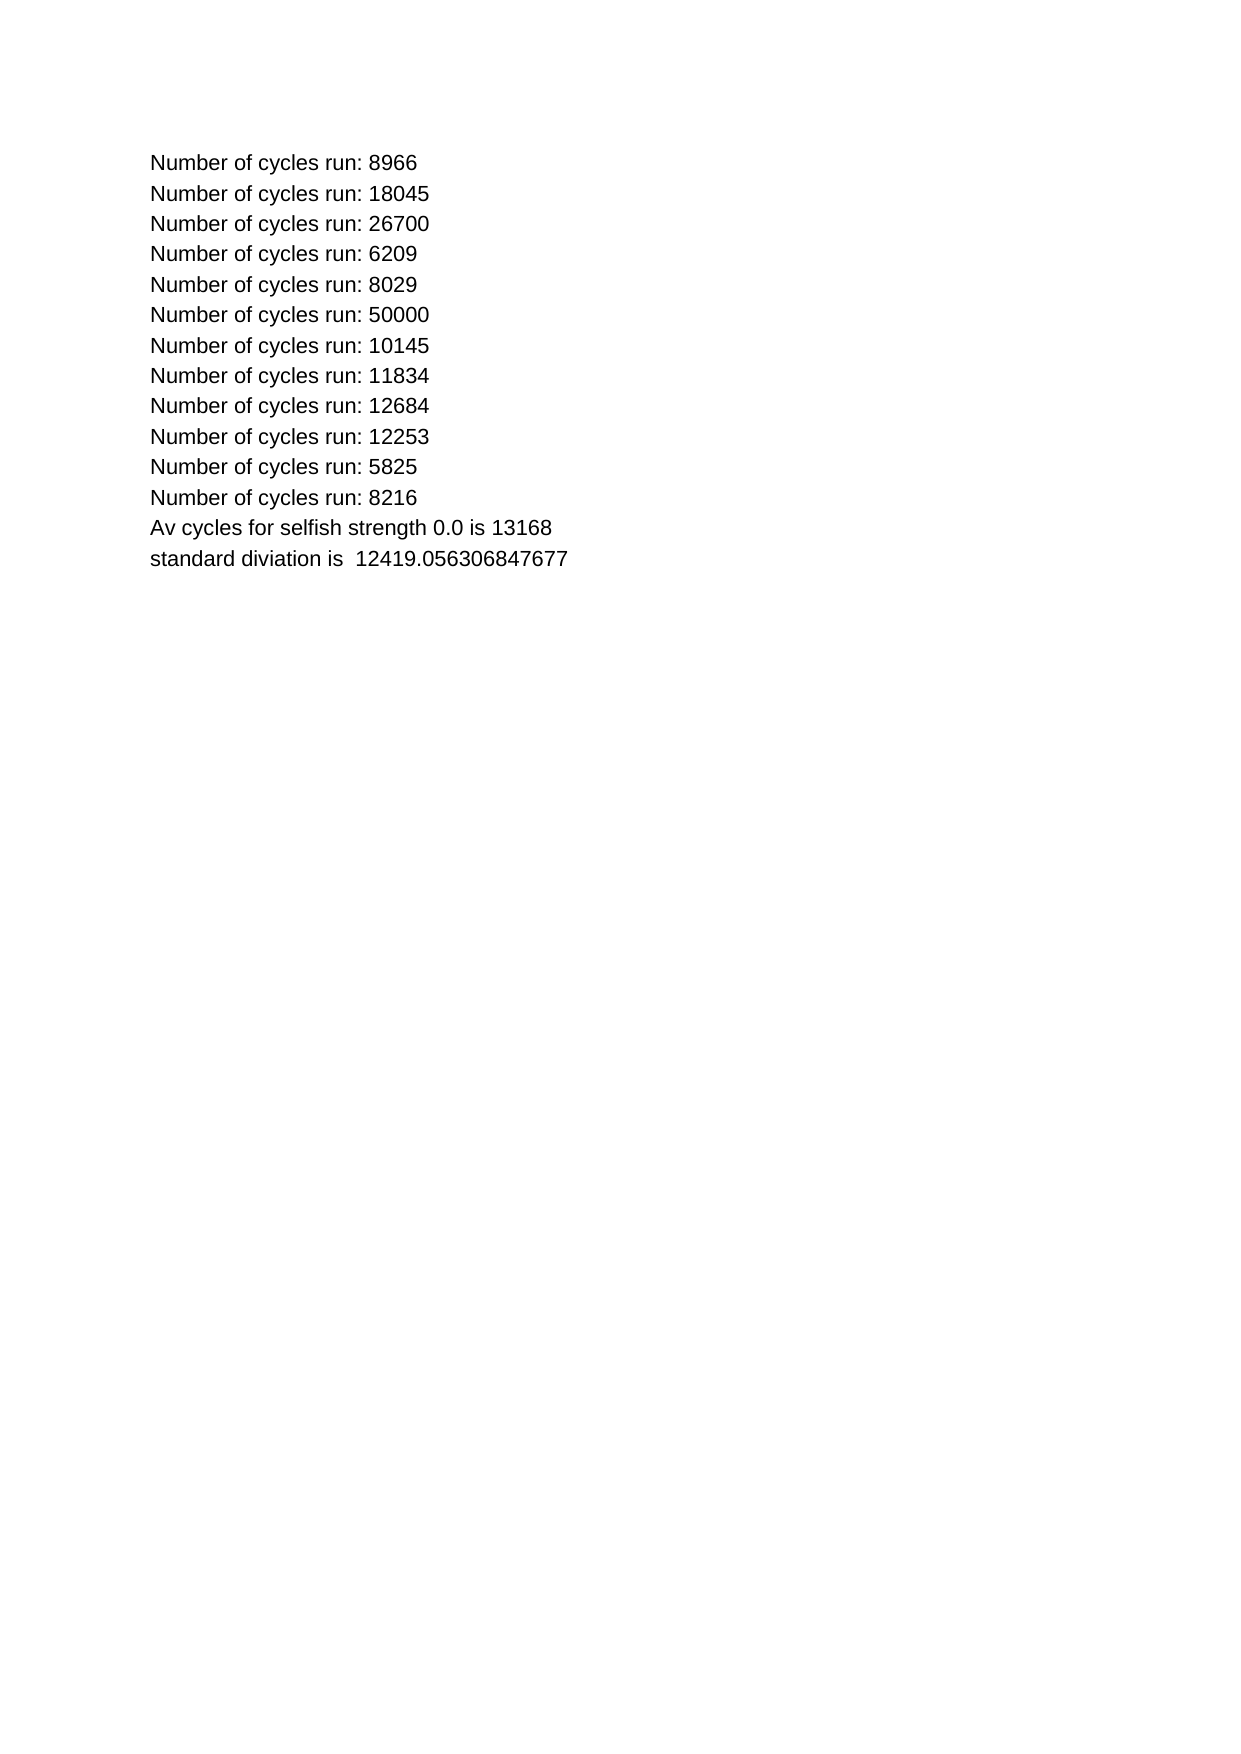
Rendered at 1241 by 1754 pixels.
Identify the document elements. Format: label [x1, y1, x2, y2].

text [150, 150, 1090, 571]
